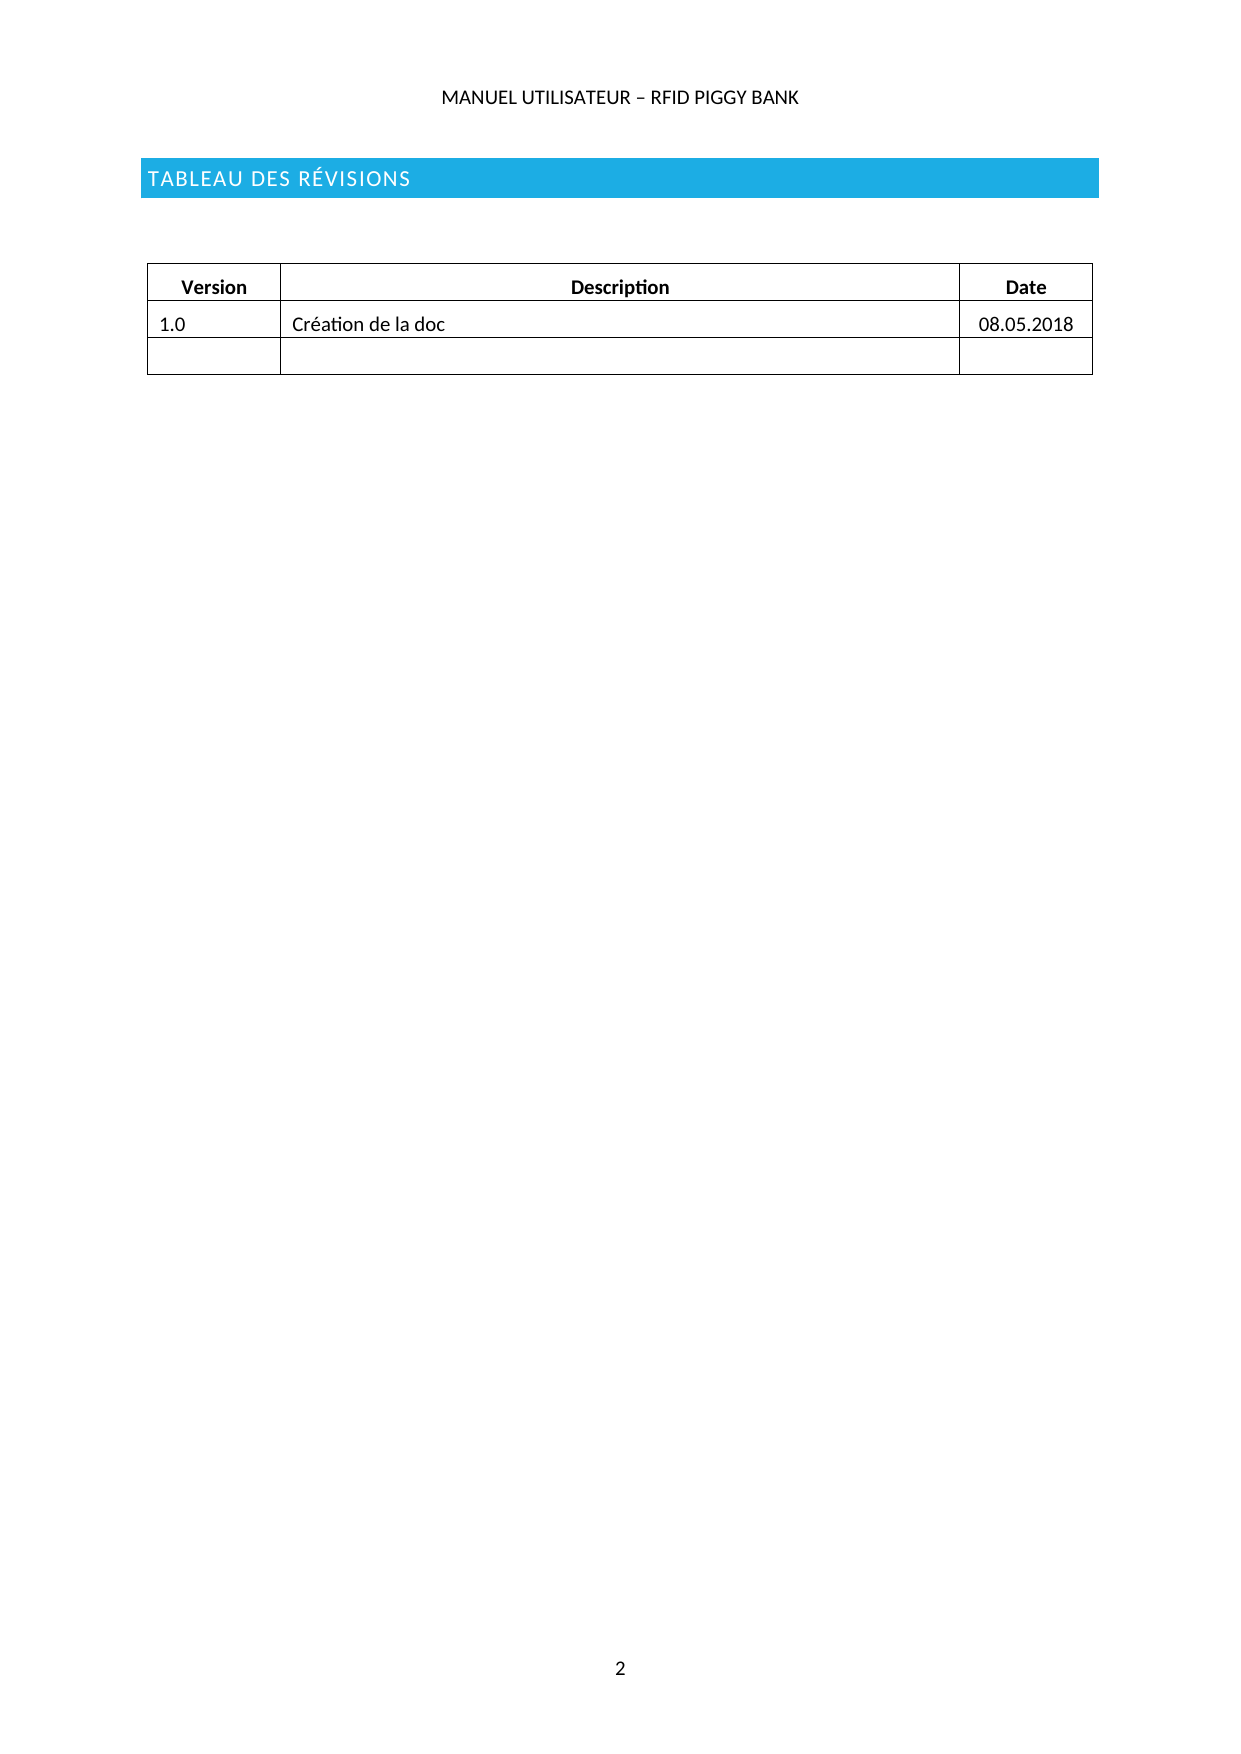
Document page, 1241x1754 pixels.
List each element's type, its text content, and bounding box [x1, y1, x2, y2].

table_cell [148, 338, 280, 374]
table_header Version [148, 264, 280, 300]
table_cell [281, 338, 959, 374]
table_cell [960, 338, 1092, 374]
table_header Description [281, 264, 959, 300]
table_cell Création de la doc [281, 301, 959, 337]
table_cell 08.05.2018 [960, 301, 1092, 337]
subtitle Tableau des révisions [148, 164, 1093, 192]
table_cell 1.0 [148, 301, 280, 337]
table_header Date [960, 264, 1092, 300]
